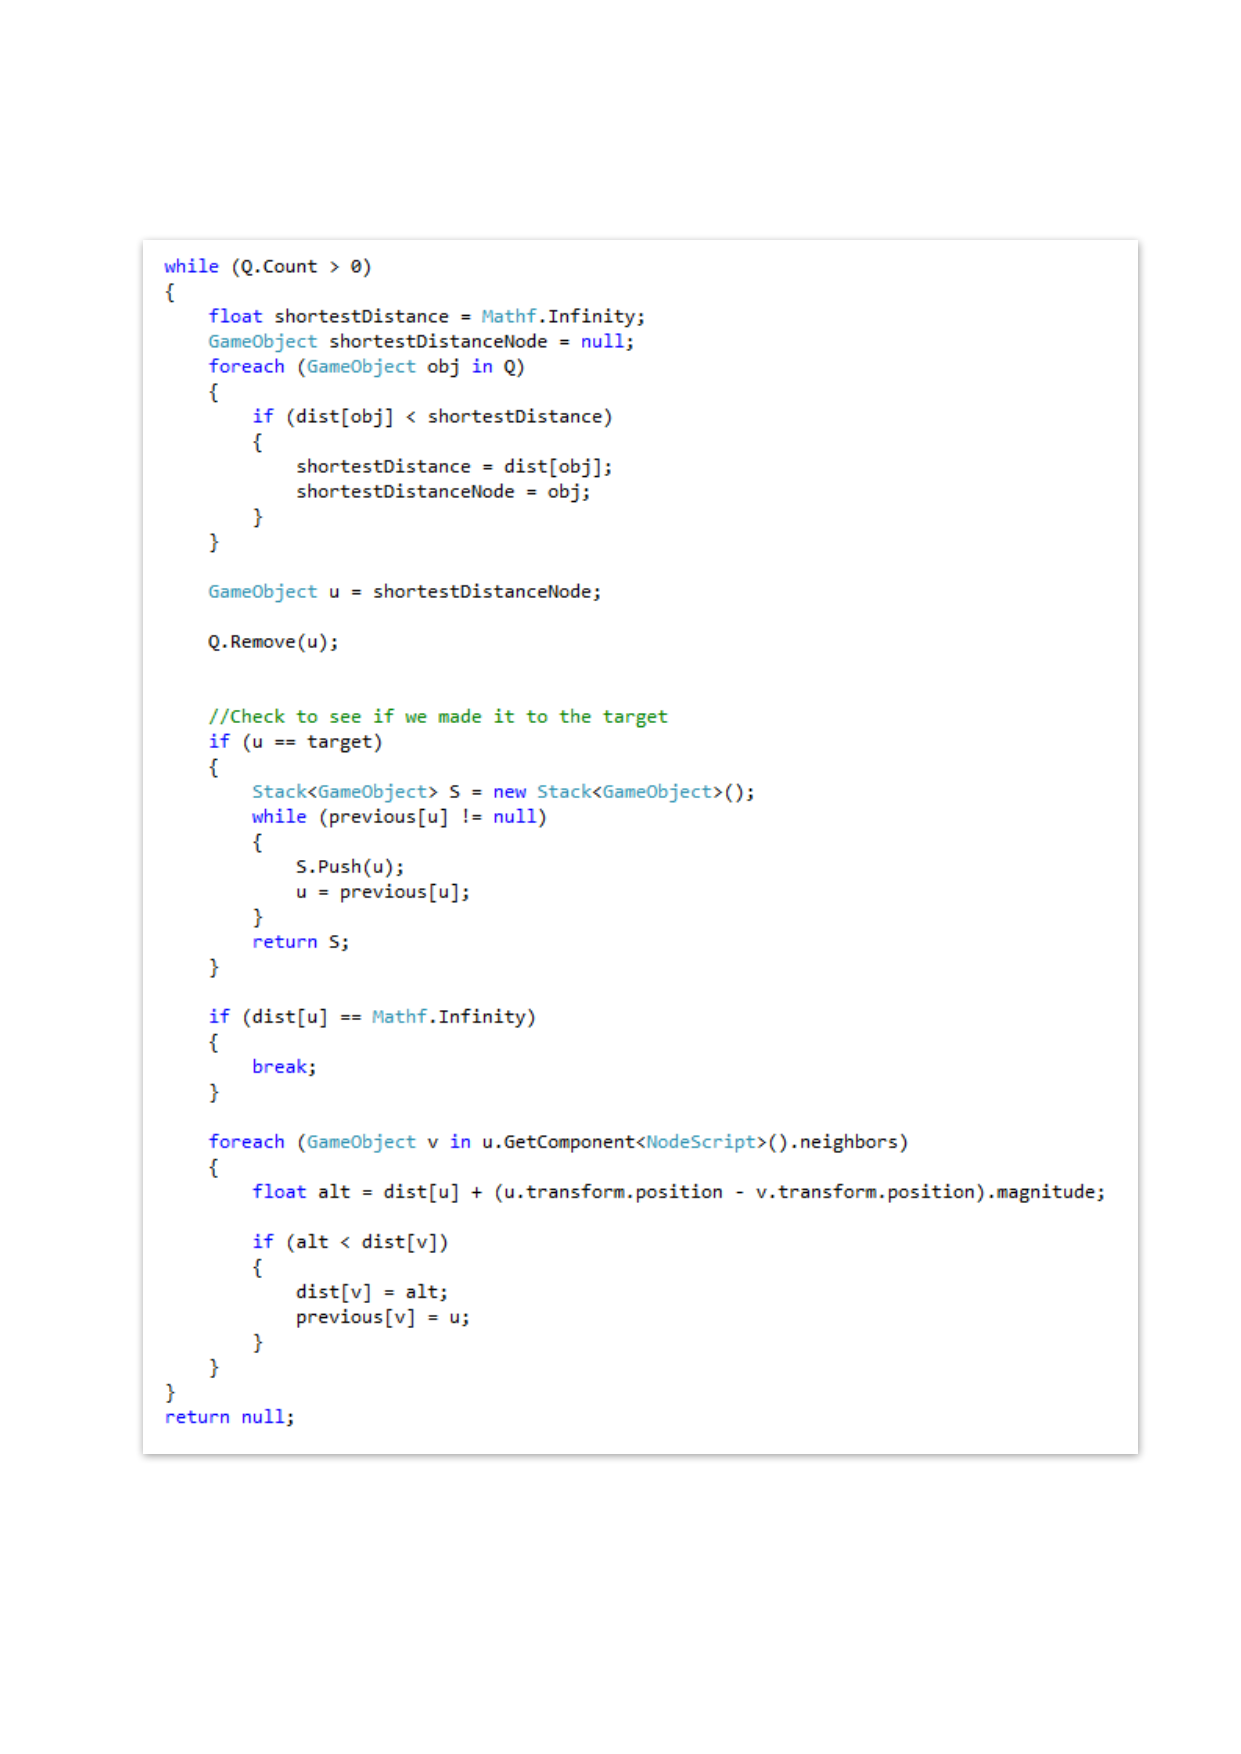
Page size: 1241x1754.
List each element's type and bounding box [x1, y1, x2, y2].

picture [158, 255, 1123, 1439]
